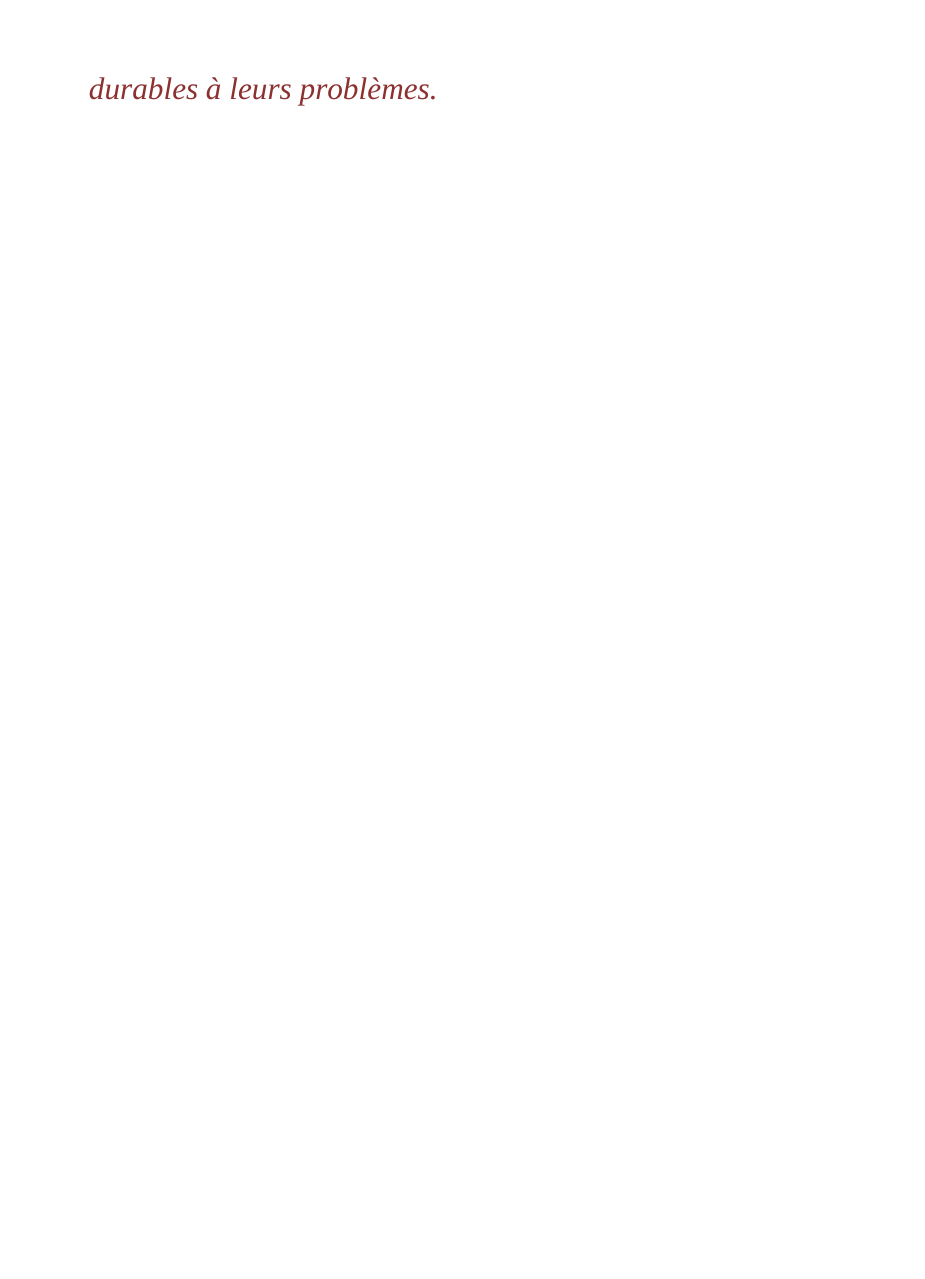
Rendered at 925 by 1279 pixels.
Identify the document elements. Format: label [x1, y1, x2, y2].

text [89, 70, 832, 106]
